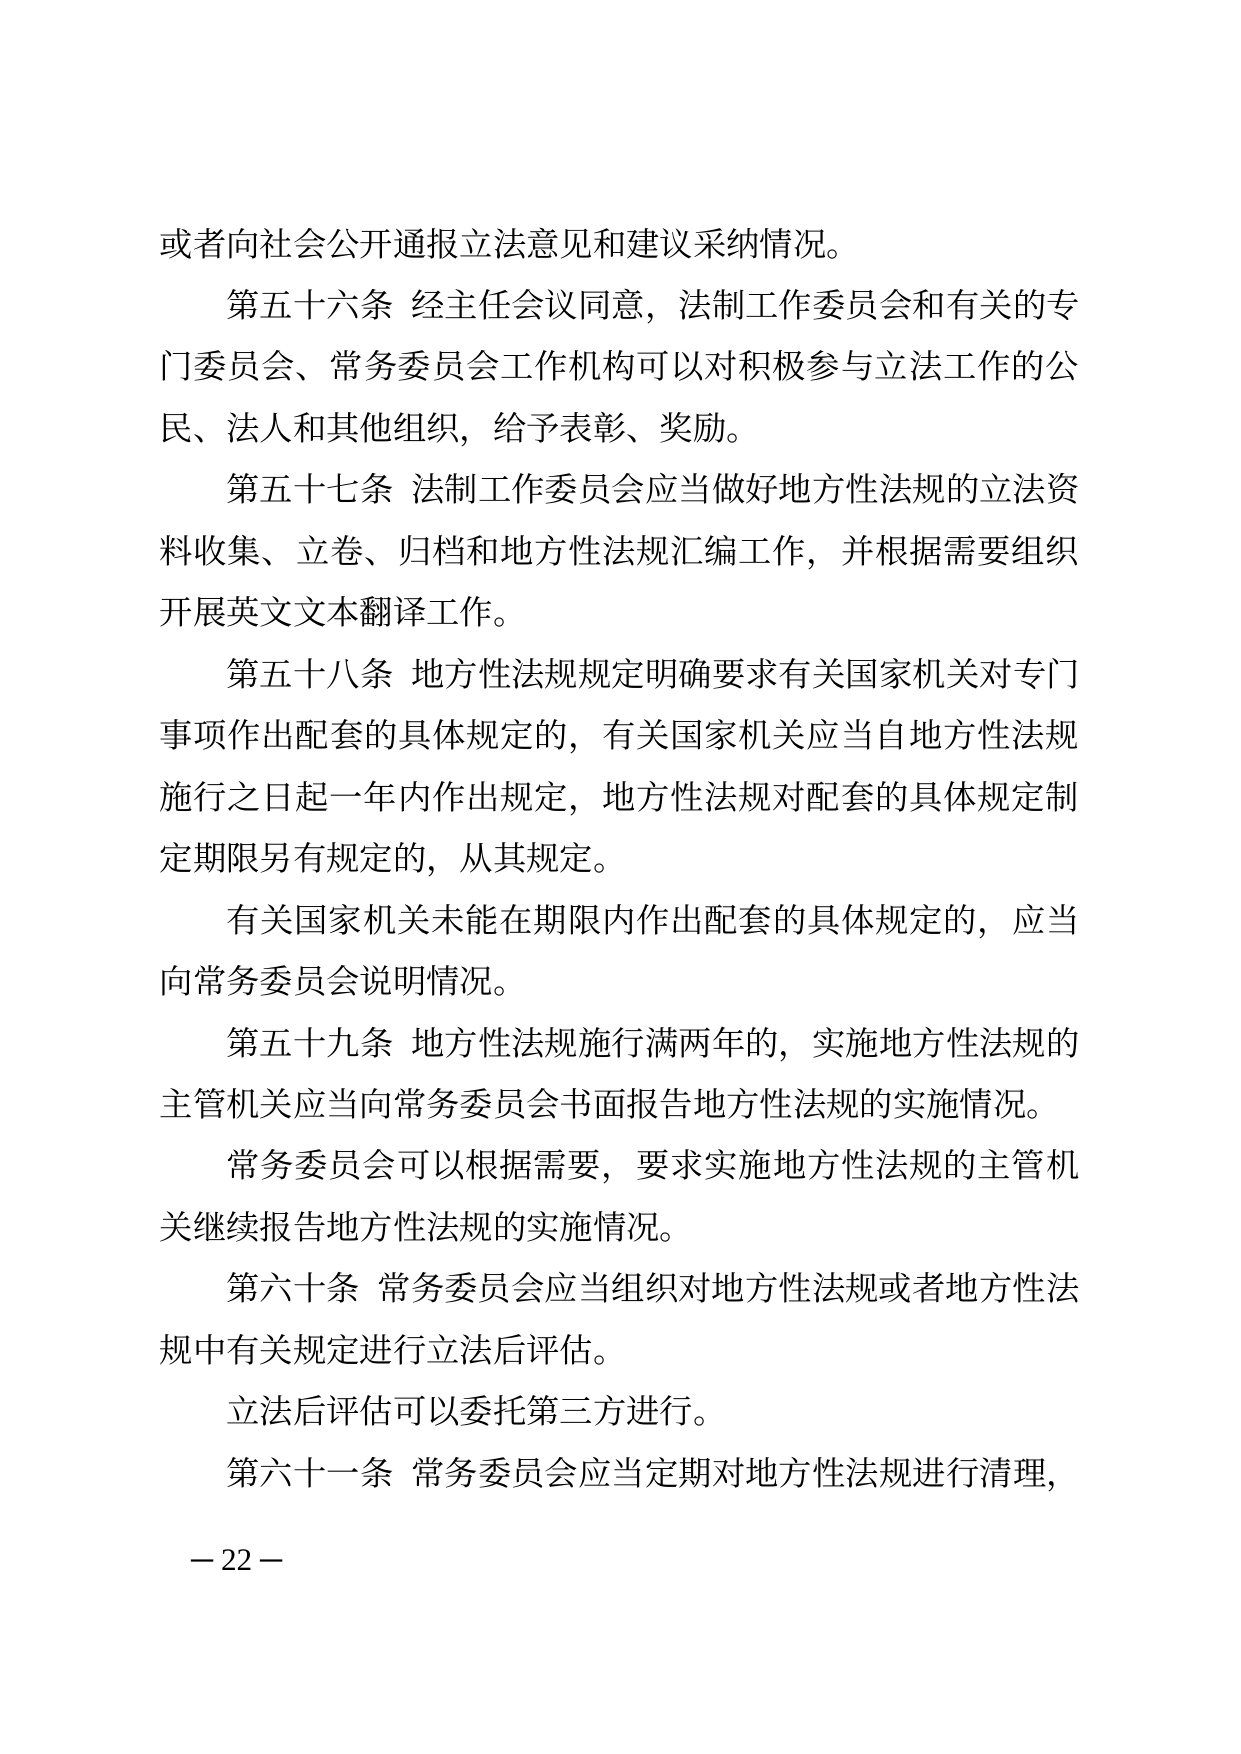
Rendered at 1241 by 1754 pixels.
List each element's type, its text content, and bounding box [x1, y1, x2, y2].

text 第五十八条 地方性法规规定明确要求有关国家机关对专门事项作出配套的具体规定的，有关国家机关应当自地方性法规施行之日起一年内作出规定，地方性法规对配套的具体规定制定期限另有规定的，从其规定。 [159, 637, 1081, 883]
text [159, 207, 1081, 268]
text 常务委员会可以根据需要，要求实施地方性法规的主管机关继续报告地方性法规的实施情况。 [159, 1129, 1081, 1252]
text 第五十六条 经主任会议同意，法制工作委员会和有关的专门委员会、常务委员会工作机构可以对积极参与立法工作的公民、法人和其他组织，给予表彰、奖励。 [159, 268, 1081, 453]
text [159, 1436, 1081, 1497]
text 第六十条 常务委员会应当组织对地方性法规或者地方性法规中有关规定进行立法后评估。 [159, 1252, 1081, 1374]
text 有关国家机关未能在期限内作出配套的具体规定的，应当向常务委员会说明情况。 [159, 883, 1081, 1006]
text 第五十七条 法制工作委员会应当做好地方性法规的立法资料收集、立卷、归档和地方性法规汇编工作，并根据需要组织开展英文文本翻译工作。 [159, 453, 1081, 637]
text 立法后评估可以委托第三方进行。 [159, 1374, 1081, 1436]
text 第五十九条 地方性法规施行满两年的，实施地方性法规的主管机关应当向常务委员会书面报告地方性法规的实施情况。 [159, 1006, 1081, 1129]
